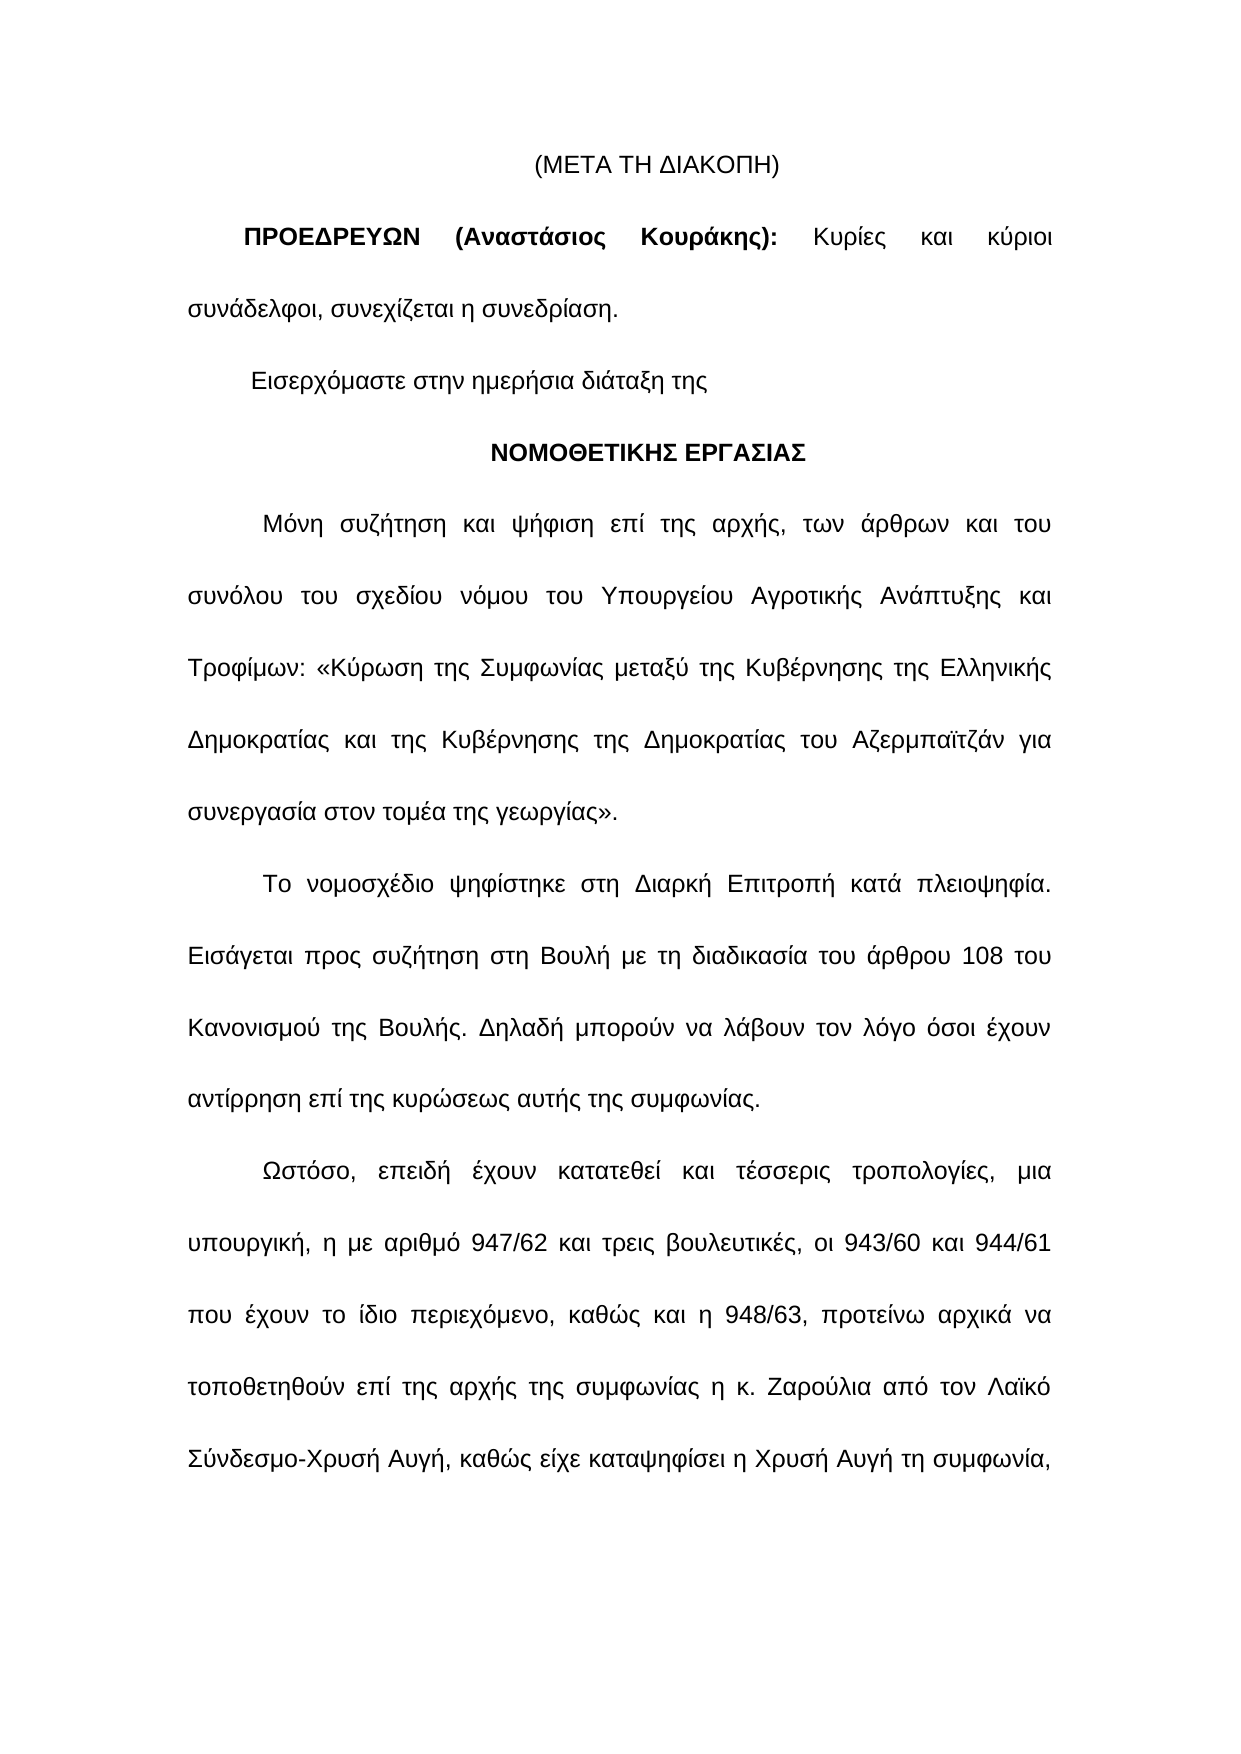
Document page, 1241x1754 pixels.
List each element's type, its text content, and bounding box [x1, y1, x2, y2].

text Εισερχόμαστε στην ημερήσια διάταξη της [187, 366, 1053, 394]
text Μόνη συζήτηση και ψήφιση επί της αρχής, των άρθρων και του συνόλου του σχεδίου νόμου του Υπουργείου Αγροτικής Ανάπτυξης και Τροφίμων: «Κύρωση της Συμφωνίας μεταξύ της Κυβέρνησης της Ελληνικής Δημοκρατίας και της Κυβέρνησης της Δημοκρατίας του Αζερμπαϊτζάν για συνεργασία στον τομέα της γεωργίας». [187, 509, 1053, 826]
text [187, 1156, 1053, 1472]
text Το νομοσχέδιο ψηφίστηκε στη Διαρκή Επιτροπή κατά πλειοψηφία. Εισάγεται προς συζήτηση στη Βουλή με τη διαδικασία του άρθρου 108 του Κανονισμού της Βουλής. Δηλαδή μπορούν να λάβουν τον λόγο όσοι έχουν αντίρρηση επί της κυρώσεως αυτής της συμφωνίας. [187, 869, 1053, 1113]
text (ΜΕΤΑ ΤΗ ΔΙΑΚΟΠΗ) [187, 150, 1053, 179]
text ΠΡΟΕΔΡΕΥΩΝ (Αναστάσιος Κουράκης): Κυρίες και κύριοι συνάδελφοι, συνεχίζεται η συνεδρίαση. [187, 222, 1053, 322]
text ΝΟΜΟΘΕΤΙΚΗΣ ΕΡΓΑΣΙΑΣ [187, 437, 1053, 466]
